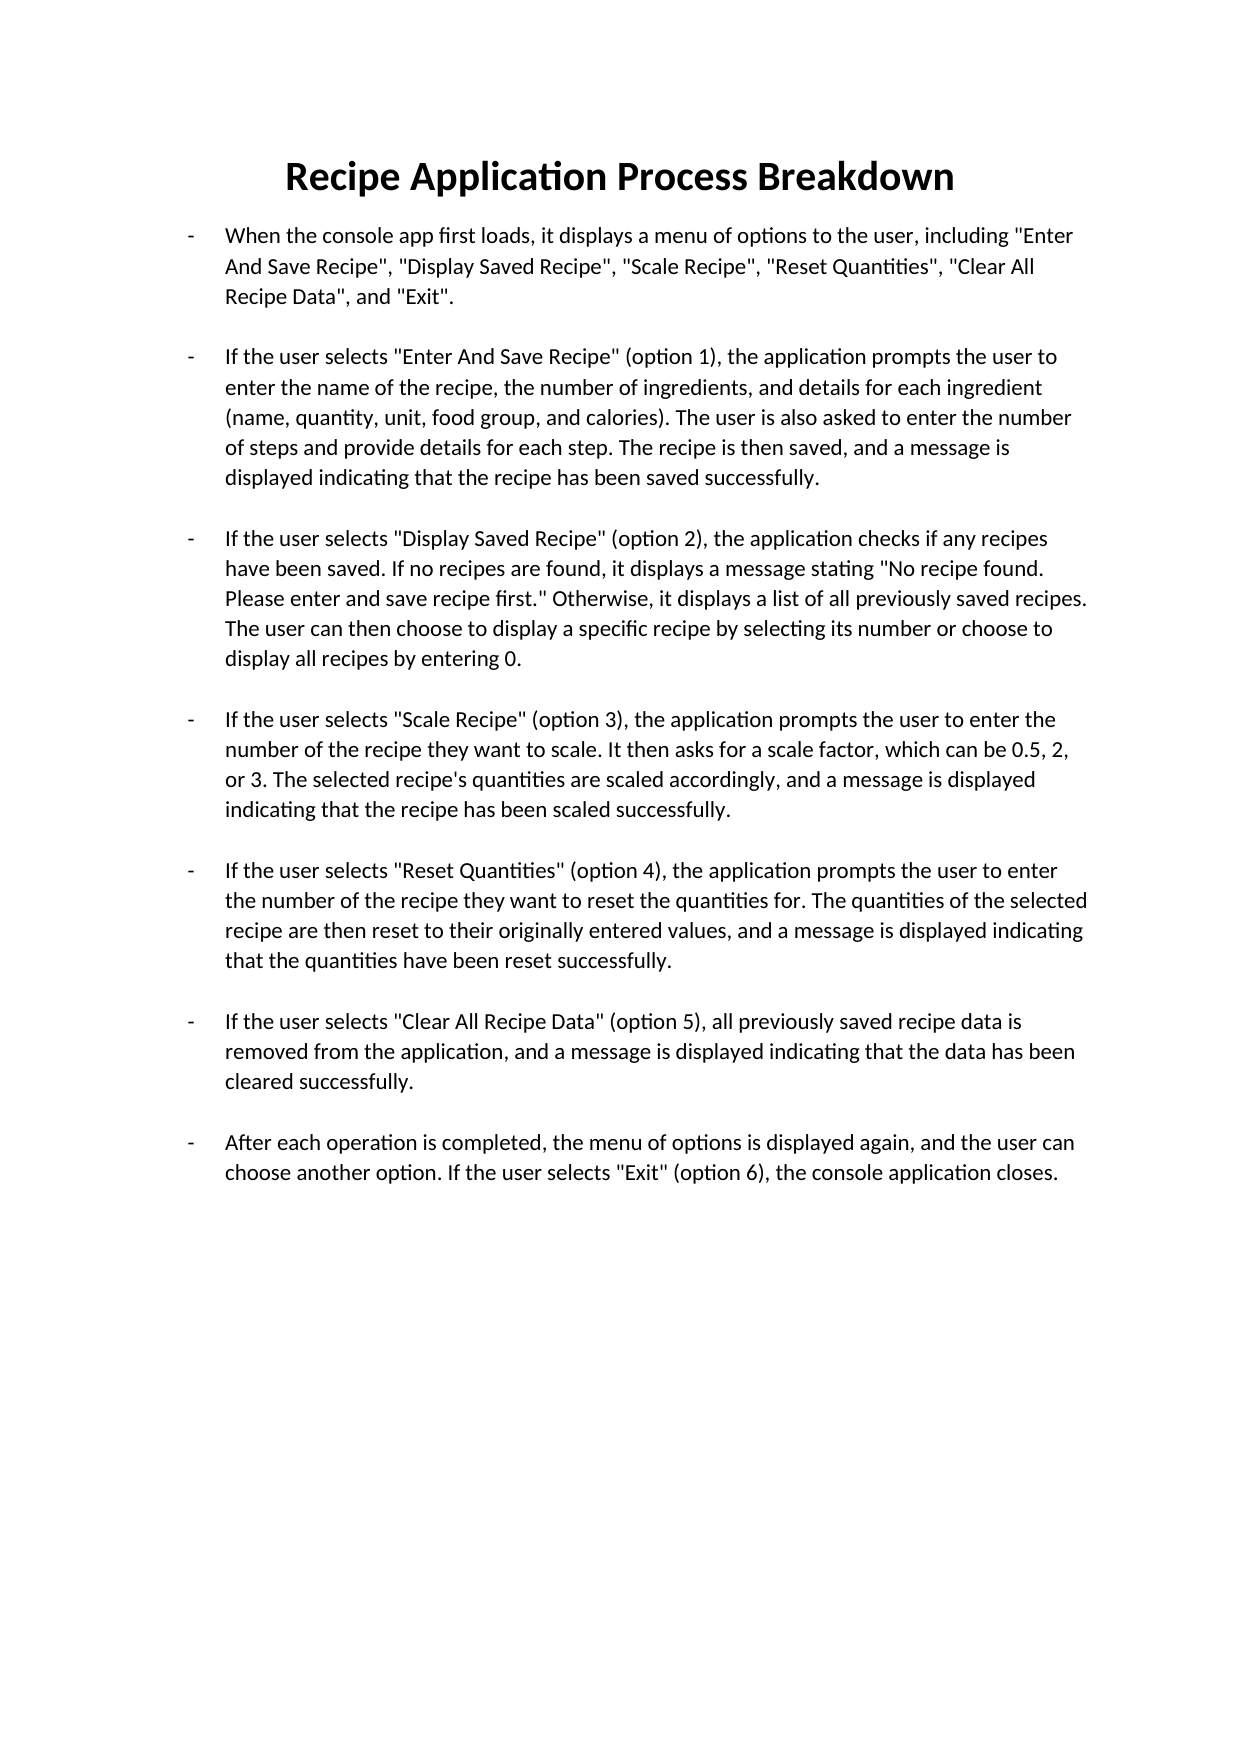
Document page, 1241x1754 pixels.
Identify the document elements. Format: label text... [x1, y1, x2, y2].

list If the user selects "Enter And Save Recipe" (option 1), the application prompts the user to enter the name of the recipe, the number of ingredients, and details for each ingredient (name, quantity, unit, food group, and calories). The user is also asked to enter the number of steps and provide details for each step. The recipe is then saved, and a message is displayed indicating that the recipe has been saved successfully. [187, 342, 1090, 491]
list If the user selects "Reset Quantities" (option 4), the application prompts the user to enter the number of the recipe they want to reset the quantities for. The quantities of the selected recipe are then reset to their originally entered values, and a message is displayed indicating that the quantities have been reset successfully. [187, 856, 1090, 974]
list When the console app first loads, it displays a menu of options to the user, including "Enter And Save Recipe", "Display Saved Recipe", "Scale Recipe", "Reset Quantities", "Clear All Recipe Data", and "Exit". [187, 222, 1090, 310]
list If the user selects "Display Saved Recipe" (option 2), the application checks if any recipes have been saved. If no recipes are found, it displays a message stating "No recipe found. Please enter and save recipe first." Otherwise, it displays a list of all previously saved recipes. The user can then choose to display a specific recipe by selecting its number or choose to display all recipes by entering 0. [187, 524, 1090, 672]
list If the user selects "Scale Recipe" (option 3), the application prompts the user to enter the number of the recipe they want to scale. It then asks for a scale factor, which can be 0.5, 2, or 3. The selected recipe's quantities are scaled accordingly, and a message is displayed indicating that the recipe has been scaled successfully. [187, 705, 1090, 823]
text Recipe Application Process Breakdown [150, 150, 1090, 201]
list After each operation is completed, the menu of options is displayed again, and the user can choose another option. If the user selects "Exit" (option 6), the console application closes. [187, 1128, 1090, 1186]
list If the user selects "Clear All Recipe Data" (option 5), all previously saved recipe data is removed from the application, and a message is displayed indicating that the data has been cleared successfully. [187, 1007, 1090, 1095]
